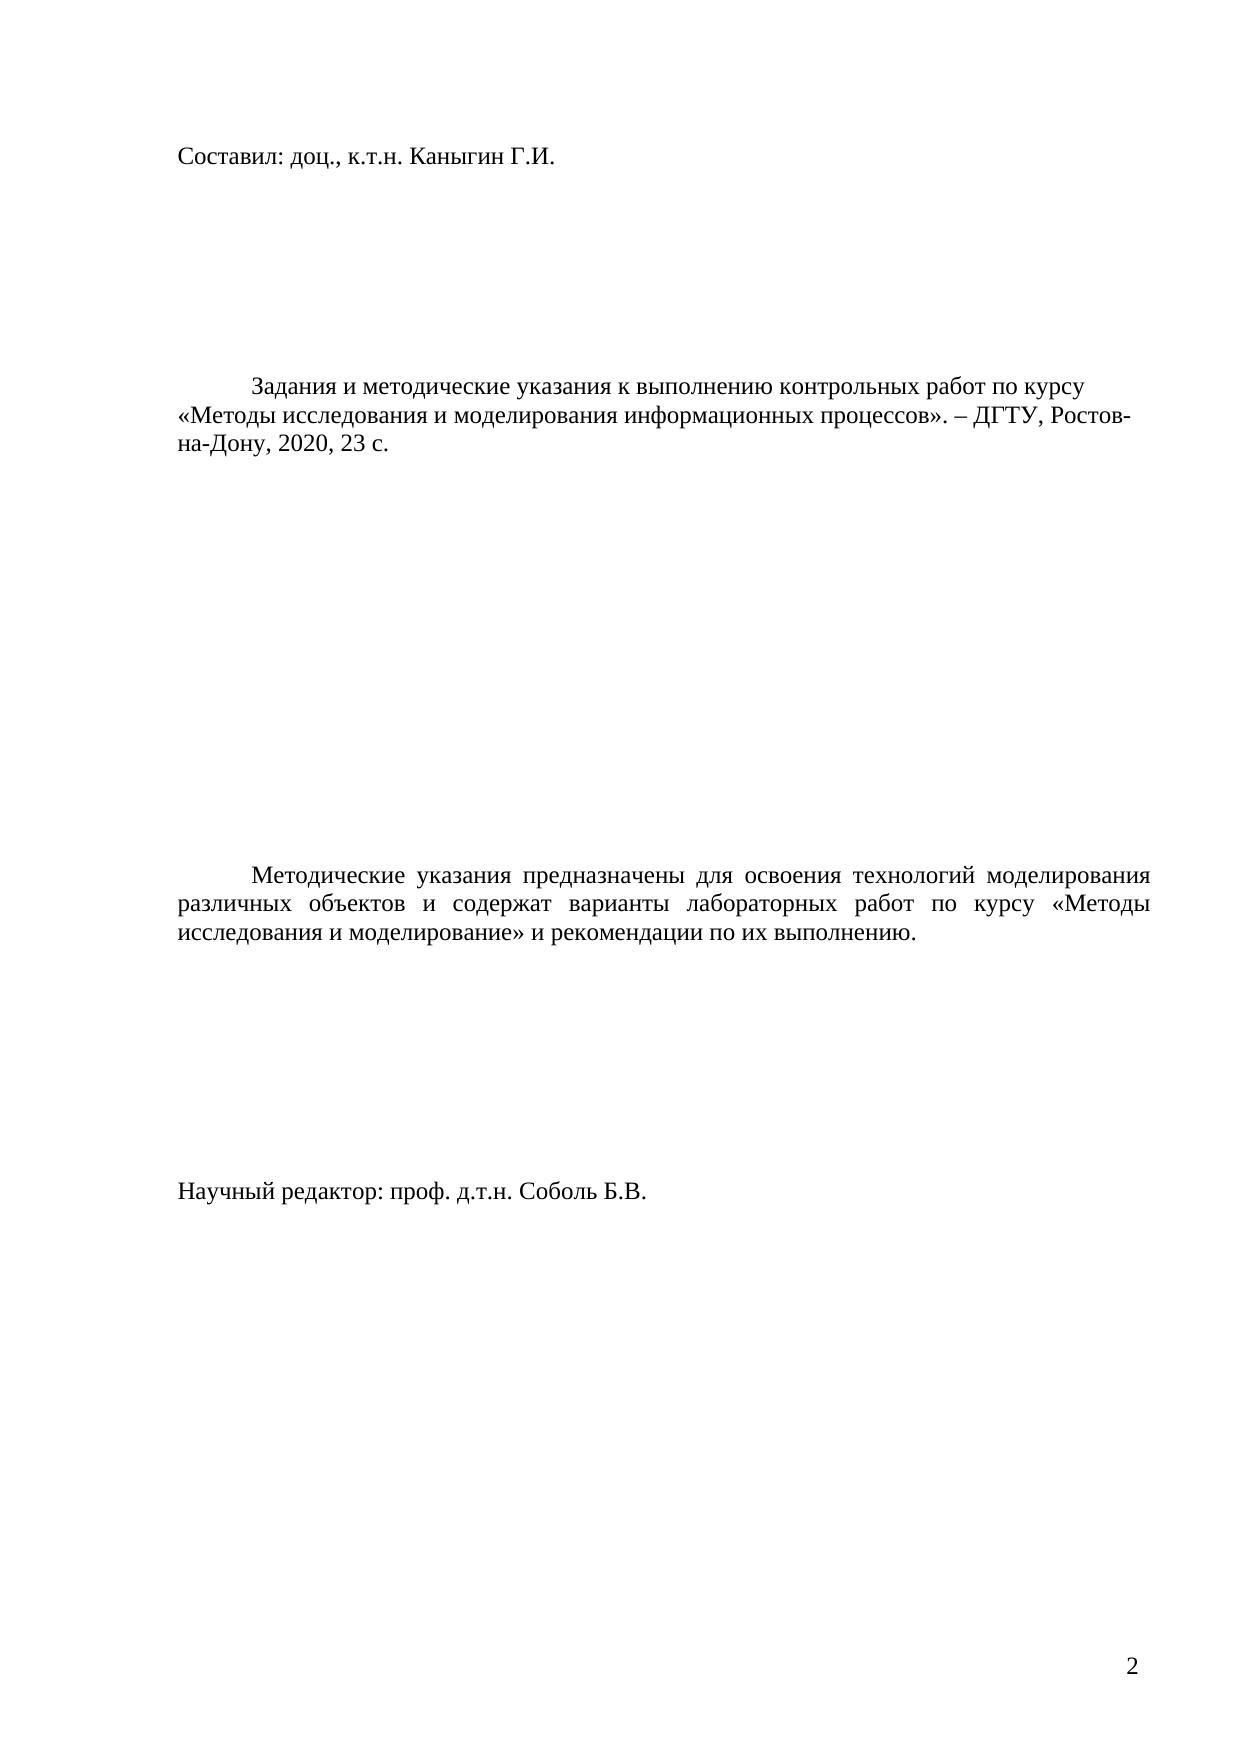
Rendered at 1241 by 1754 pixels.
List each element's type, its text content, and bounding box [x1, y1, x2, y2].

subtitle Составил: доц., к.т.н. Каныгин Г.И. [177, 141, 1152, 170]
subtitle Задания и методические указания к выполнению контрольных работ по курсу «Методы исследования и моделирования информационных процессов». – ДГТУ, Ростов-на-Дону, 2020, 23 с. [177, 371, 1152, 457]
text Методические указания предназначены для освоения технологий моделирования различных объектов и содержат варианты лабораторных работ по курсу «Методы исследования и моделирование» и рекомендации по их выполнению. [177, 860, 1152, 946]
text Научный редактор: проф. д.т.н. Соболь Б.В. [177, 1176, 1152, 1205]
